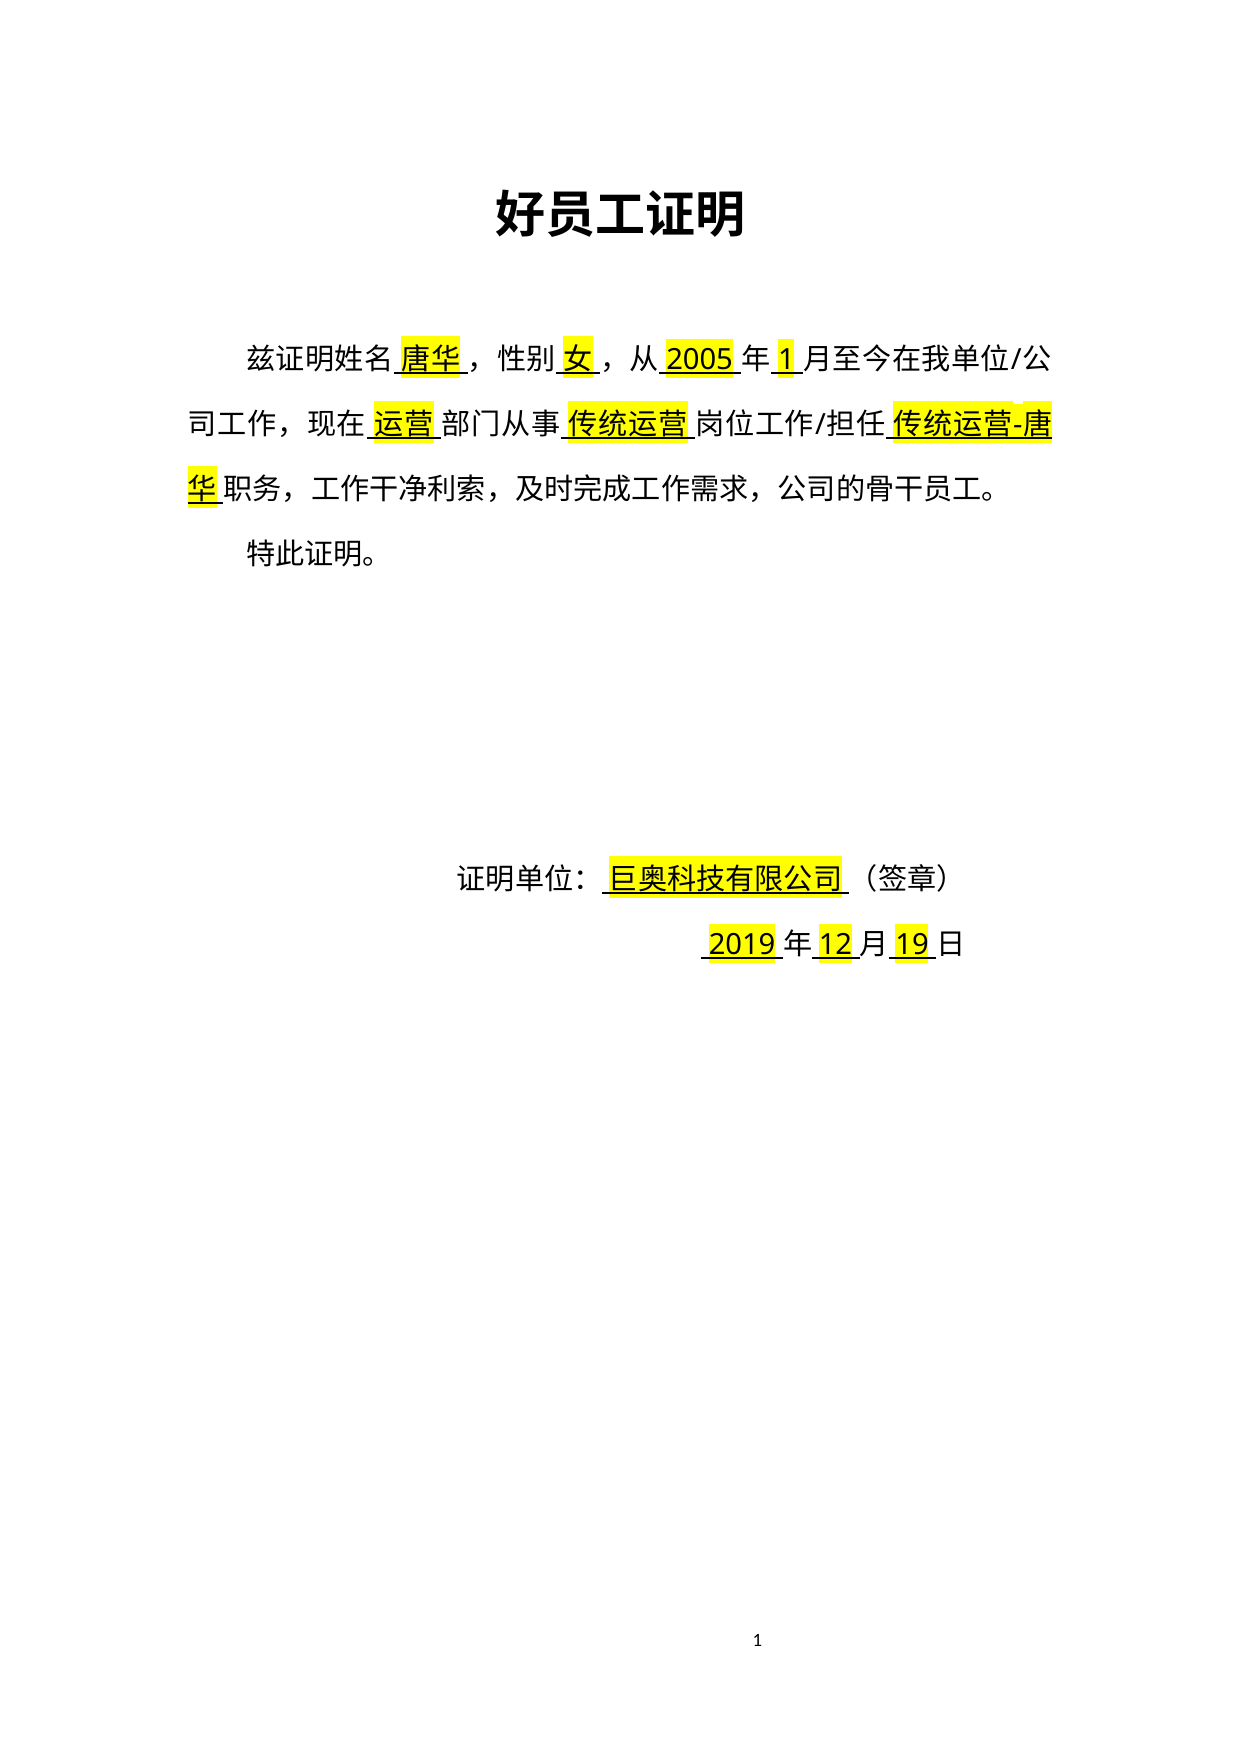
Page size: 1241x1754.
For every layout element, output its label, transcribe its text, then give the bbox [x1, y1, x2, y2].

text 证明单位： 巨奥科技有限公司 （签章） [187, 844, 965, 909]
text 好员工证明 [187, 162, 1053, 259]
text 2019 年 12 月 19 日 [187, 909, 965, 974]
text 兹证明姓名 唐华 ，性别 女 ，从 2005 年 1 月至今在我单位/公司工作，现在 运营 部门从事 传统运营 岗位工作/担任 传统运营-唐华 职务，工作干净利索，及时完成工作需求，公司的骨干员工。 [187, 324, 1053, 519]
text 特此证明。 [187, 519, 1053, 584]
